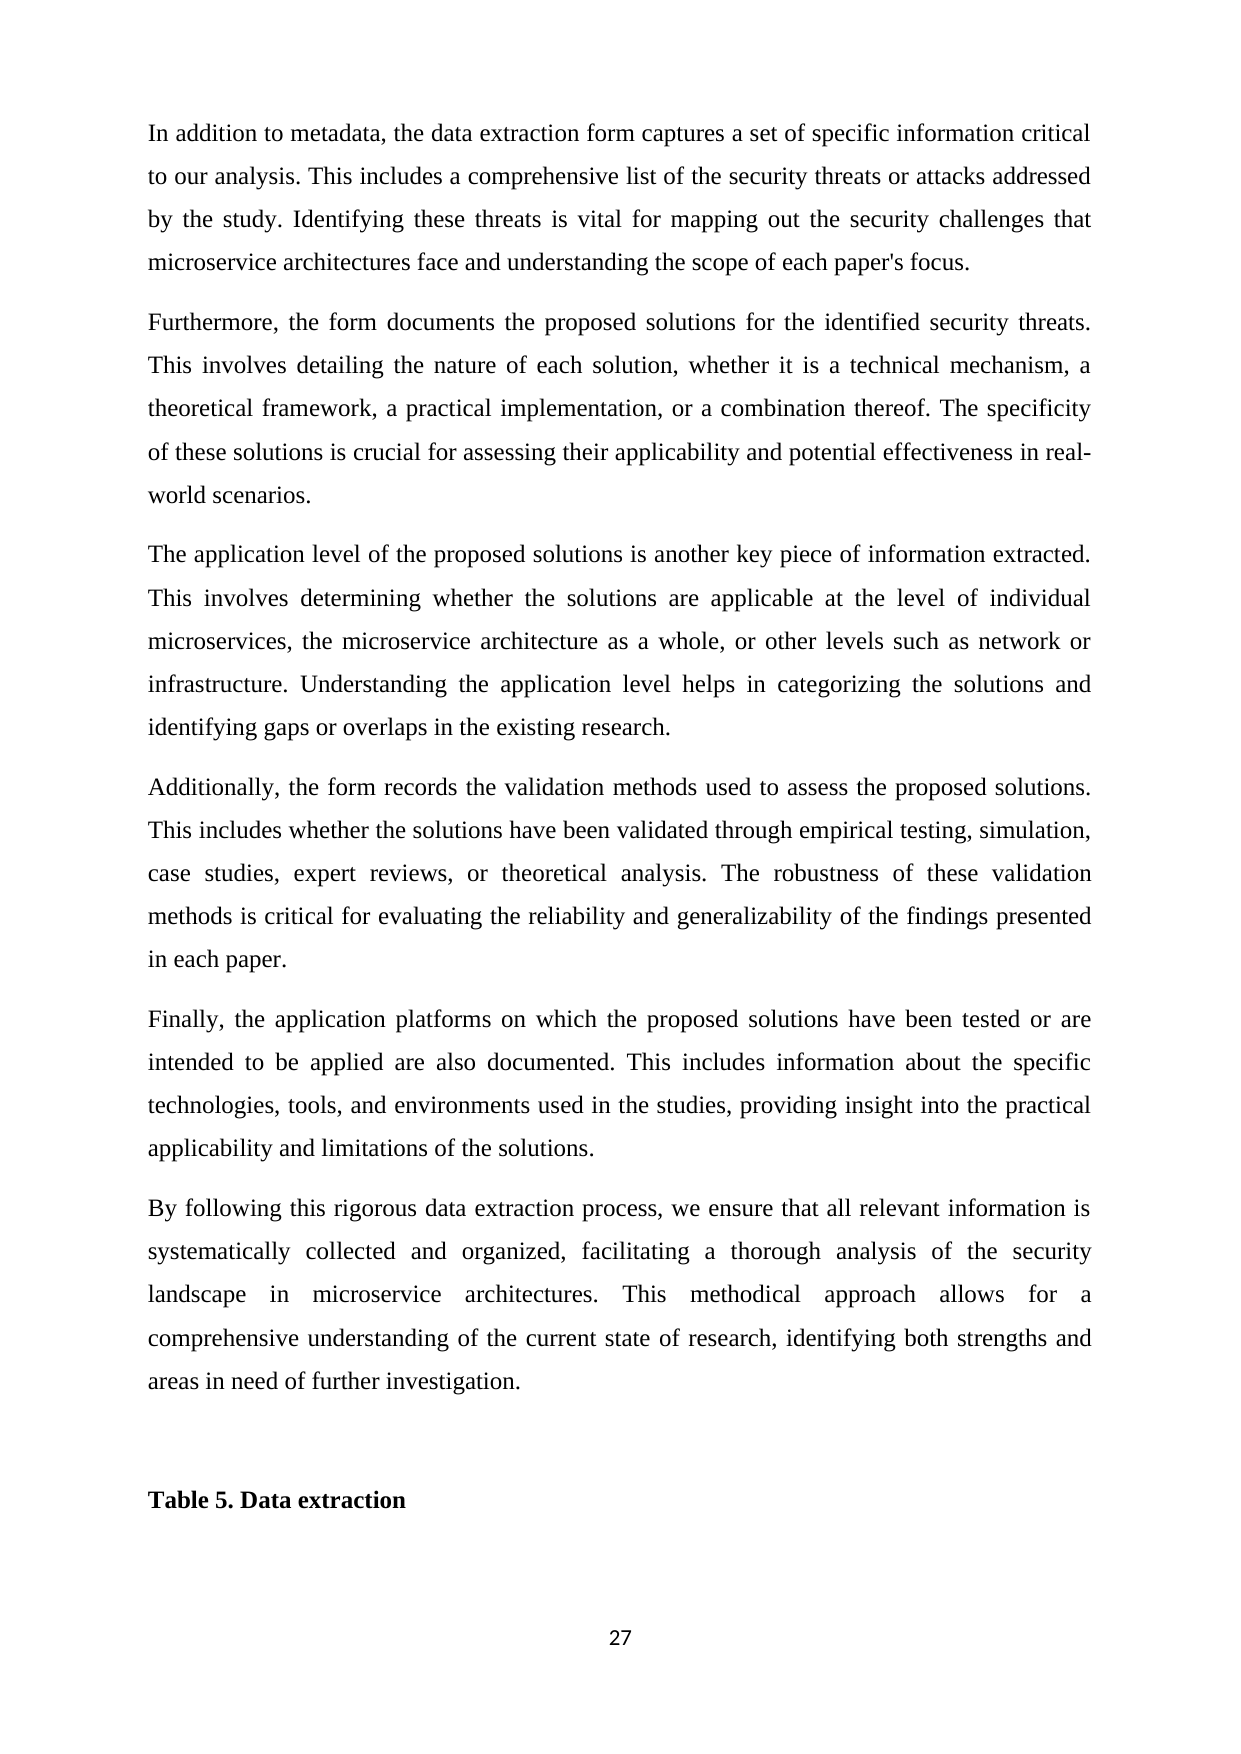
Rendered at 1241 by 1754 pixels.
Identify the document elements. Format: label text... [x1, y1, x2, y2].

text Table 5. Data extraction [148, 1485, 1092, 1514]
text In addition to metadata, the data extraction form captures a set of specific information critical to our analysis. This includes a comprehensive list of the security threats or attacks addressed by the study. Identifying these threats is vital for mapping out the security challenges that microservice architectures face and understanding the scope of each paper's focus. [148, 118, 1092, 276]
text By following this rigorous data extraction process, we ensure that all relevant information is systematically collected and organized, facilitating a thorough analysis of the security landscape in microservice architectures. This methodical approach allows for a comprehensive understanding of the current state of research, identifying both strengths and areas in need of further investigation. [148, 1193, 1092, 1394]
text Additionally, the form records the validation methods used to assess the proposed solutions. This includes whether the solutions have been validated through empirical testing, simulation, case studies, expert reviews, or theoretical analysis. The robustness of these validation methods is critical for evaluating the reliability and generalizability of the findings presented in each paper. [148, 772, 1092, 973]
text Furthermore, the form documents the proposed solutions for the identified security threats. This involves detailing the nature of each solution, whether it is a technical mechanism, a theoretical framework, a practical implementation, or a combination thereof. The specificity of these solutions is crucial for assessing their applicability and potential effectiveness in real-world scenarios. [148, 307, 1092, 508]
text Finally, the application platforms on which the proposed solutions have been tested or are intended to be applied are also documented. This includes information about the specific technologies, tools, and environments used in the studies, providing insight into the practical applicability and limitations of the solutions. [148, 1004, 1092, 1162]
text The application level of the proposed solutions is another key piece of information extracted. This involves determining whether the solutions are applicable at the level of individual microservices, the microservice architecture as a whole, or other levels such as network or infrastructure. Understanding the application level helps in categorizing the solutions and identifying gaps or overlaps in the existing research. [148, 539, 1092, 741]
